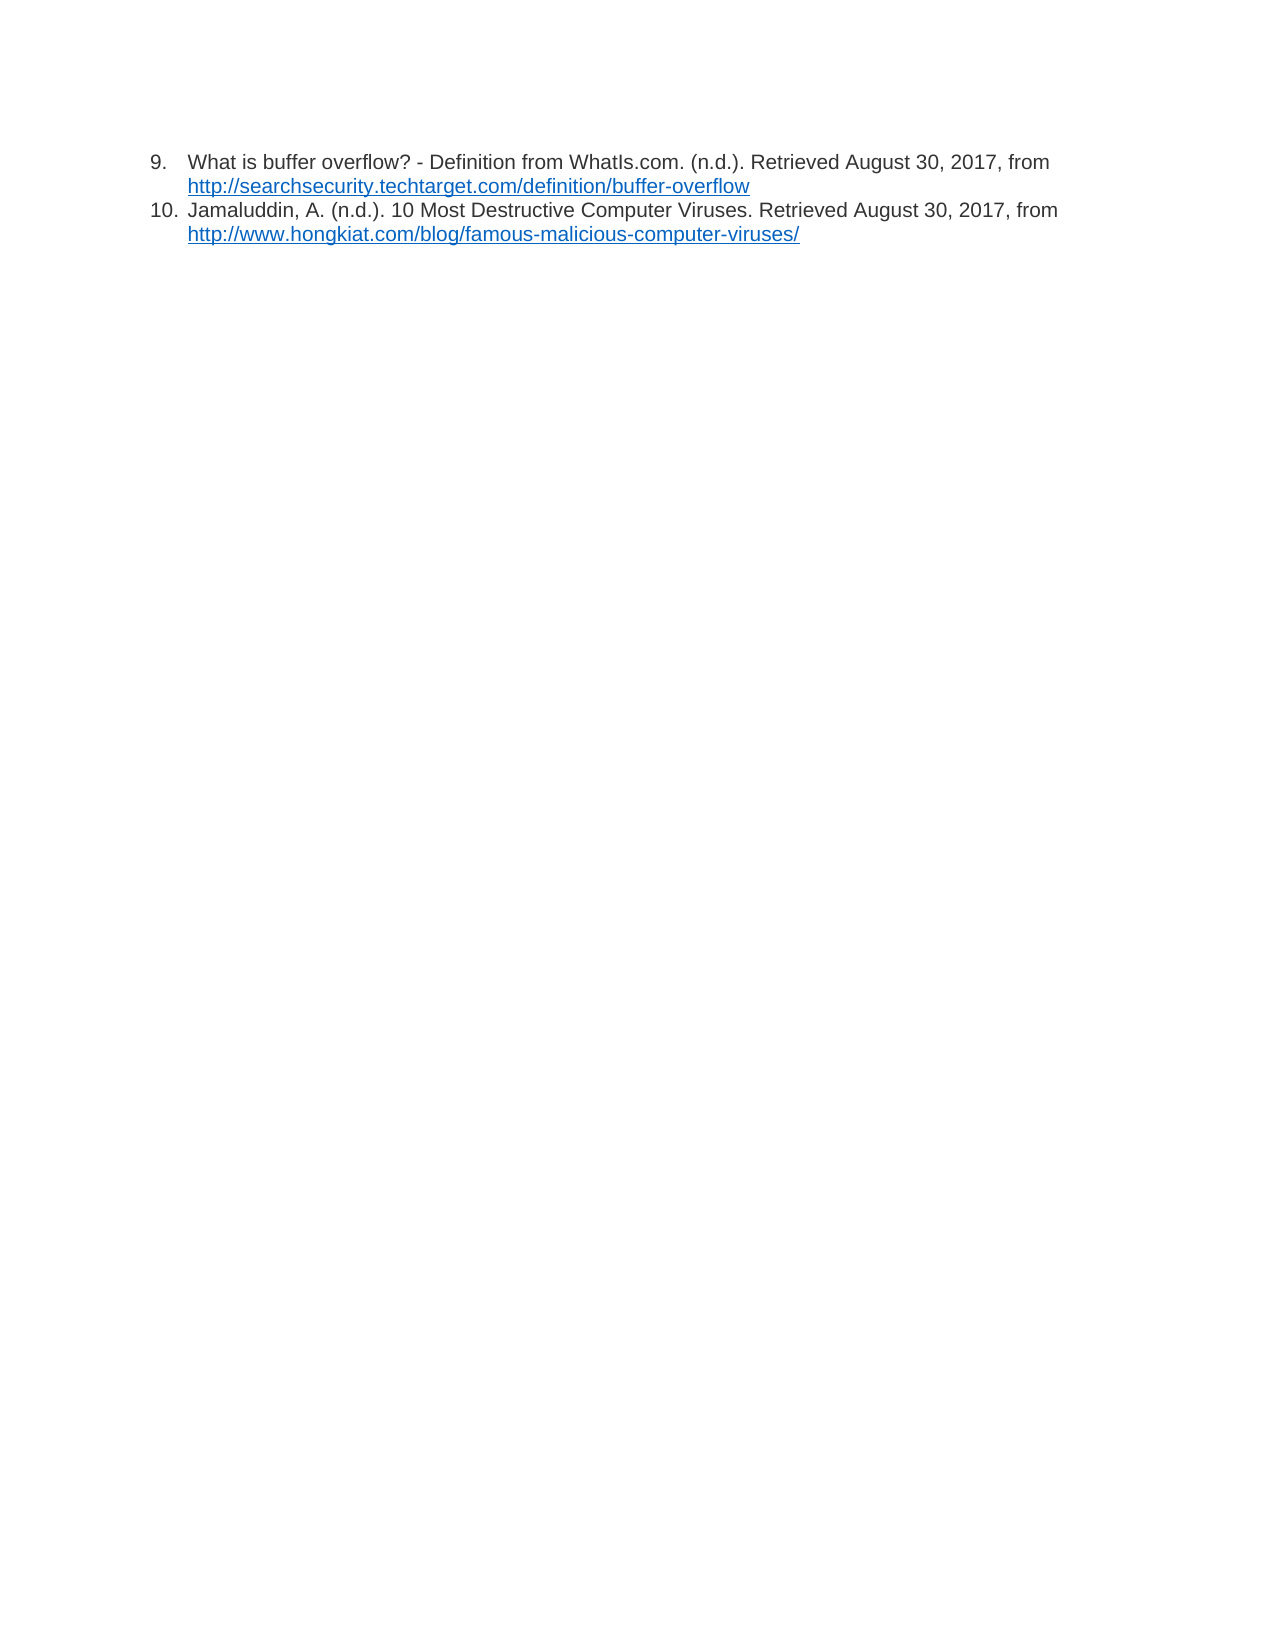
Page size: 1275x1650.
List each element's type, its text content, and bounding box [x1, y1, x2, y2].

list What is buffer overflow? - Definition from WhatIs.com. (n.d.). Retrieved August 30, 2017, from http://searchsecurity.techtarget.com/definition/buffer-overflow [150, 150, 1125, 198]
list Jamaluddin, A. (n.d.). 10 Most Destructive Computer Viruses. Retrieved August 30, 2017, from http://www.hongkiat.com/blog/famous-malicious-computer-viruses/ [150, 198, 1125, 246]
